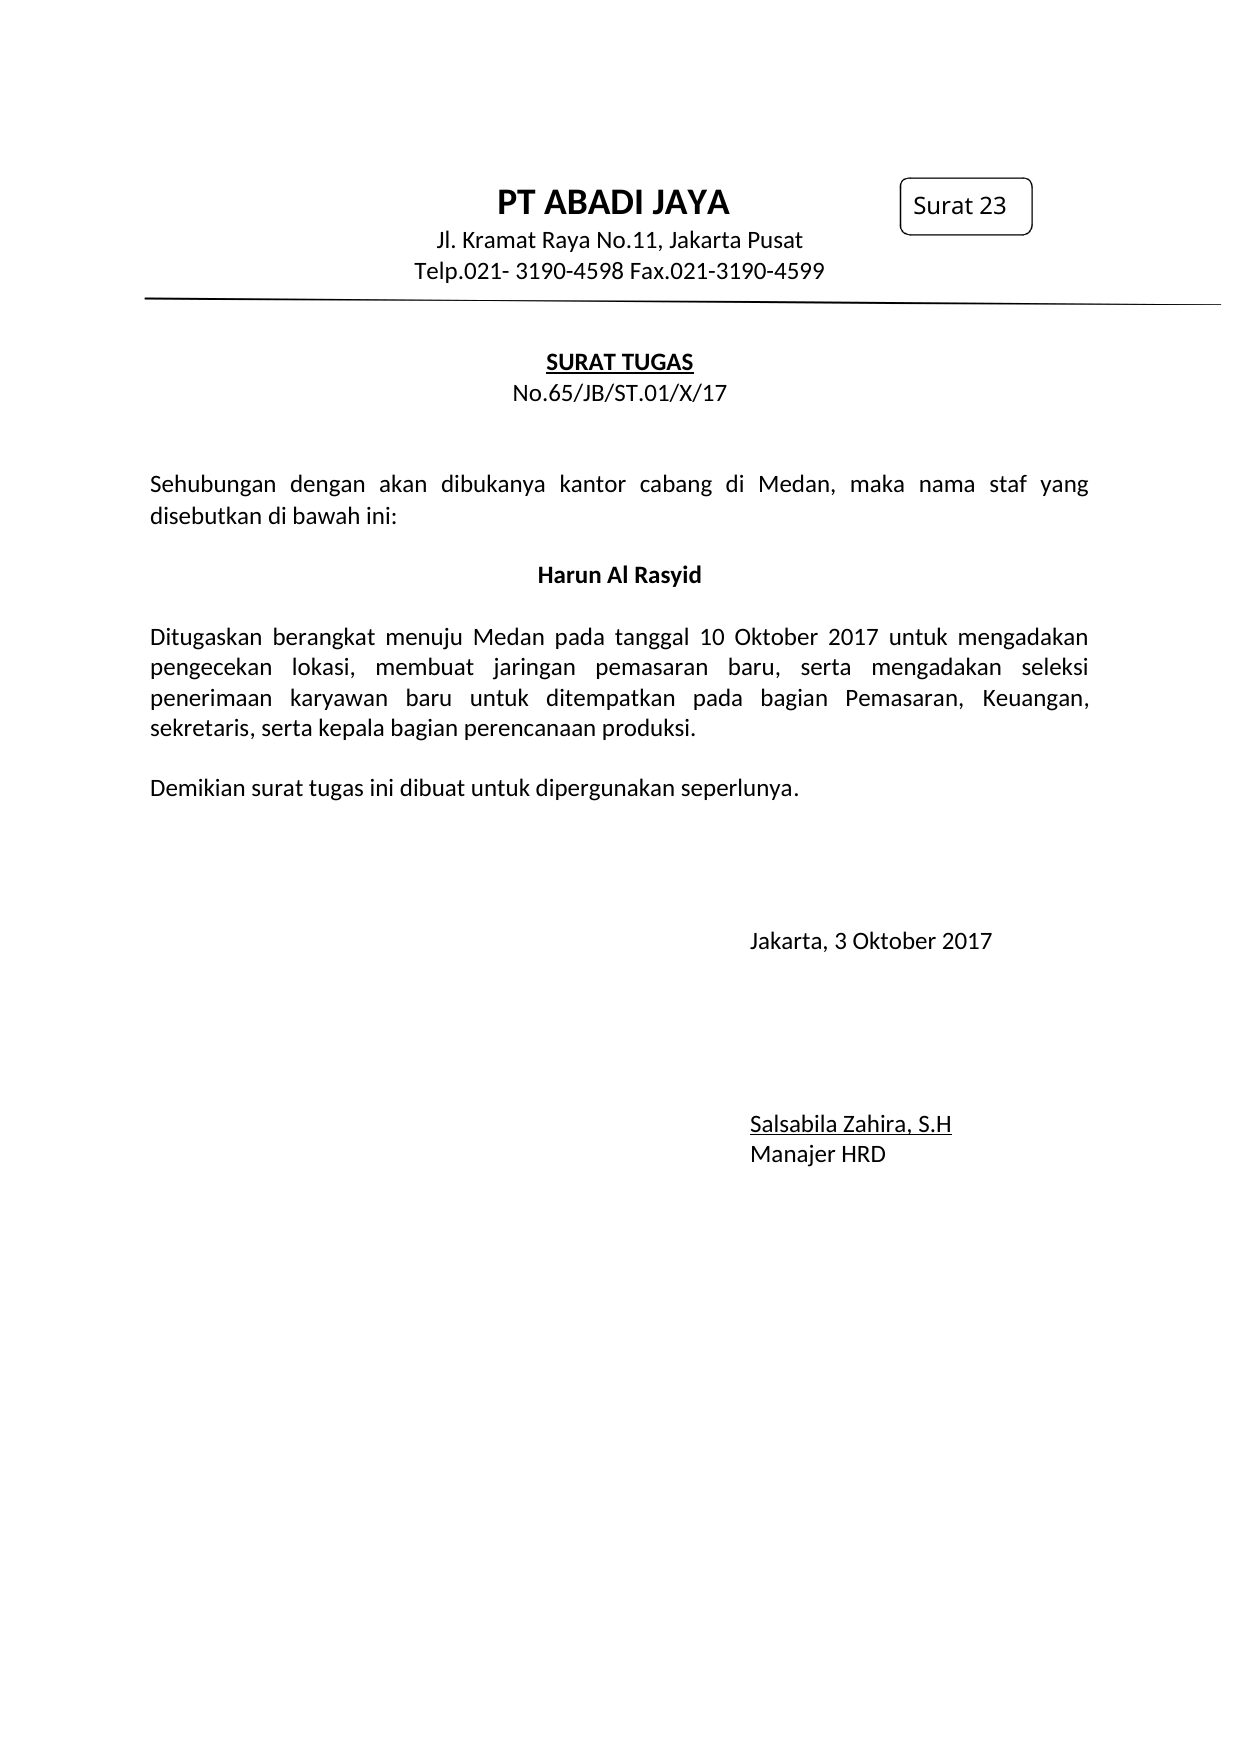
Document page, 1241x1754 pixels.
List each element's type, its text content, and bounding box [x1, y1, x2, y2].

text SURAT TUGAS [150, 346, 1089, 377]
text Demikian surat tugas ini dibuat untuk dipergunakan seperlunya. [150, 772, 1125, 803]
picture [144, 297, 1222, 305]
picture [897, 174, 1035, 178]
text No.65/JB/ST.01/X/17 [150, 377, 1089, 408]
text PT ABADI JAYA Surat 23 [150, 178, 1125, 224]
text Jakarta, 3 Oktober 2017 [750, 925, 1125, 955]
text Telp.021- 3190-4598 Fax.021-3190-4599 [150, 255, 1089, 285]
text Ditugaskan berangkat menuju Medan pada tanggal 10 Oktober 2017 untuk mengadakan pengecekan lokasi, membuat jaringan pemasaran baru, serta mengadakan seleksi penerimaan karyawan baru untuk ditempatkan pada bagian Pemasaran, Keuangan, sekretaris, serta kepala bagian perencanaan produksi. [150, 621, 1089, 743]
text Jl. Kramat Raya No.11, Jakarta Pusat [150, 224, 1089, 255]
text Manajer HRD [750, 1138, 1125, 1169]
text Sehubungan dengan akan dibukanya kantor cabang di Medan, maka nama staf yang disebutkan di bawah ini: [150, 468, 1089, 530]
text Salsabila Zahira, S.H [750, 1108, 1125, 1138]
text Harun Al Rasyid [150, 559, 1089, 590]
